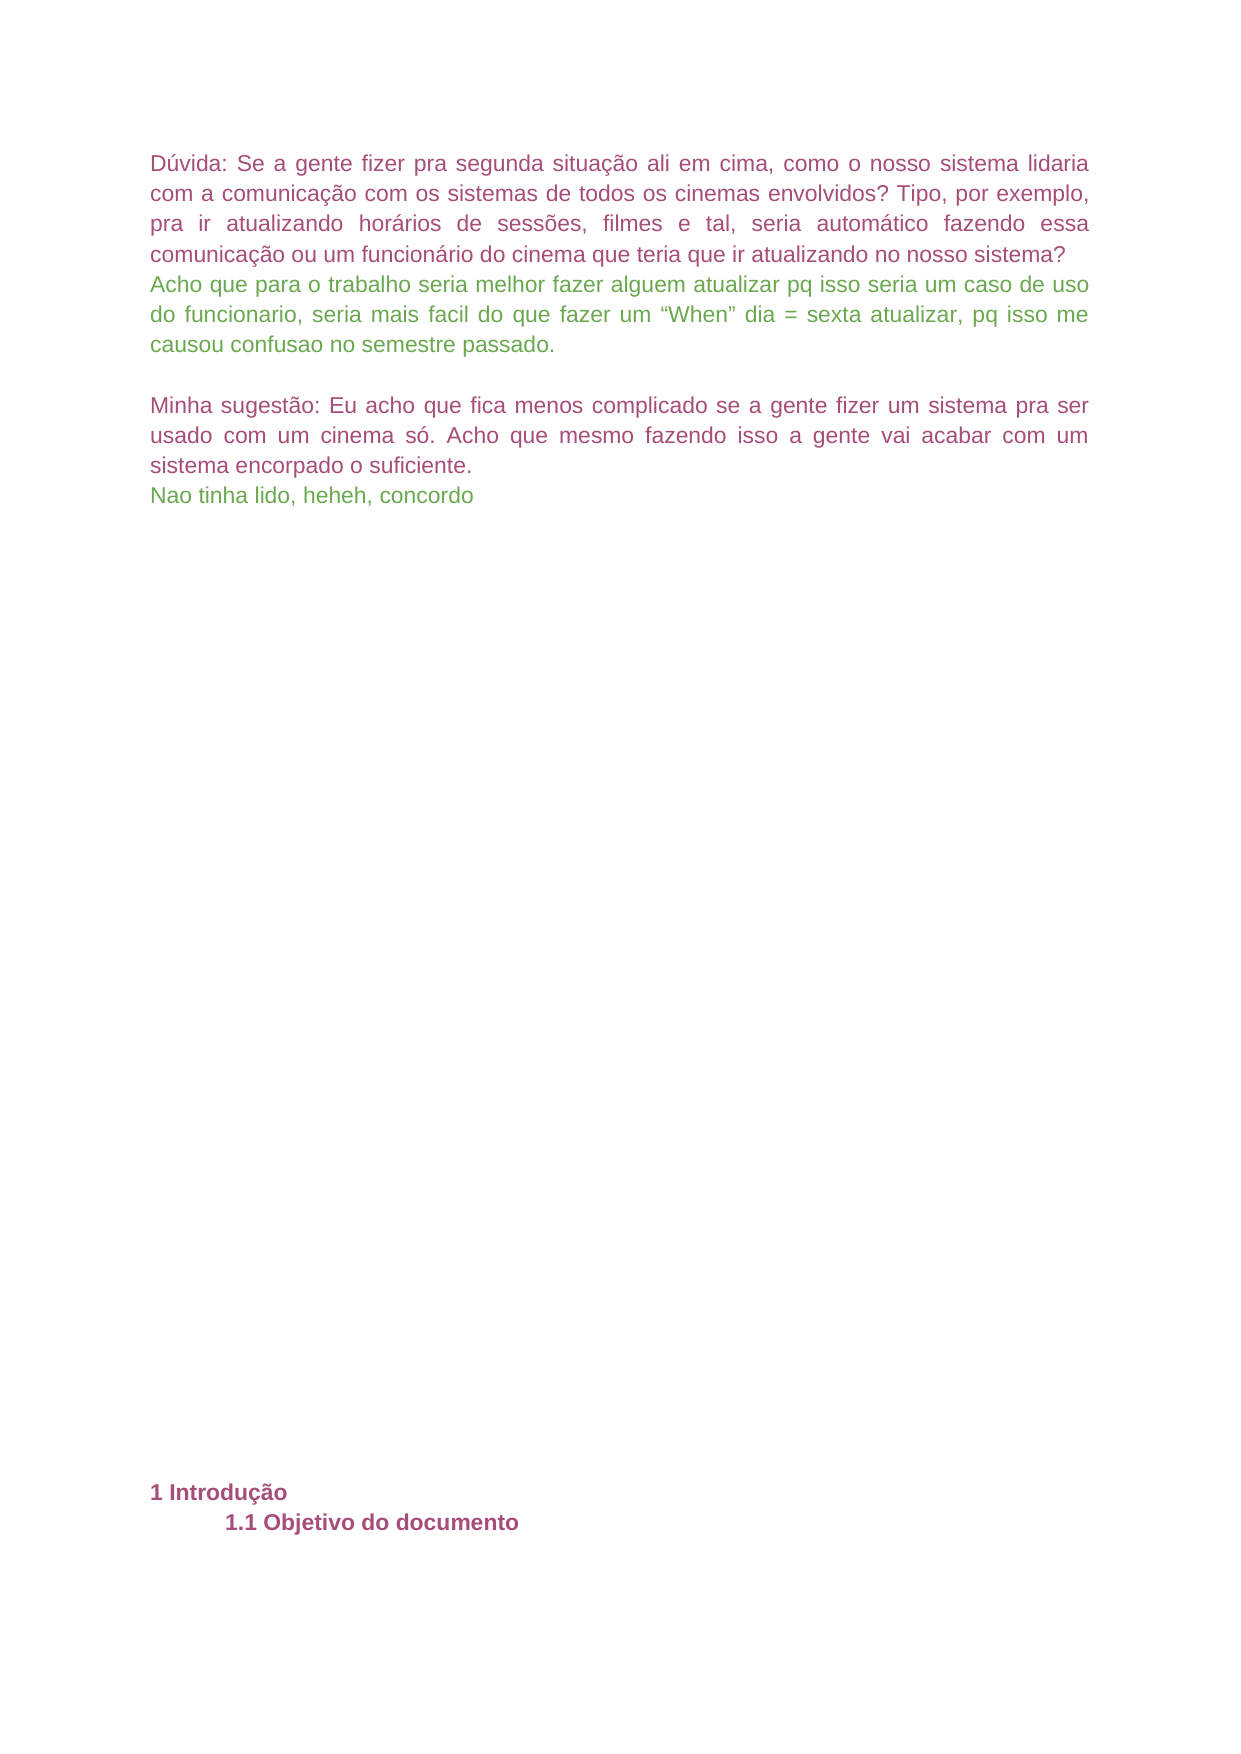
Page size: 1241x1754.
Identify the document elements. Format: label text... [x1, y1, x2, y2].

text Dúvida: Se a gente fizer pra segunda situação ali em cima, como o nosso sistema lidaria com a comunicação com os sistemas de todos os cinemas envolvidos? Tipo, por exemplo, pra ir atualizando horários de sessões, filmes e tal, seria automático fazendo essa comunicação ou um funcionário do cinema que teria que ir atualizando no nosso sistema? [150, 150, 1090, 267]
text 1.1 Objetivo do documento [225, 1509, 1090, 1536]
text Acho que para o trabalho seria melhor fazer alguem atualizar pq isso seria um caso de uso do funcionario, seria mais facil do que fazer um “When” dia = sexta atualizar, pq isso me causou confusao no semestre passado. [150, 271, 1090, 358]
text Nao tinha lido, heheh, concordo [150, 482, 1090, 509]
text 1 Introdução [150, 1479, 1090, 1506]
text Minha sugestão: Eu acho que fica menos complicado se a gente fizer um sistema pra ser usado com um cinema só. Acho que mesmo fazendo isso a gente vai acabar com um sistema encorpado o suficiente. [150, 392, 1090, 478]
